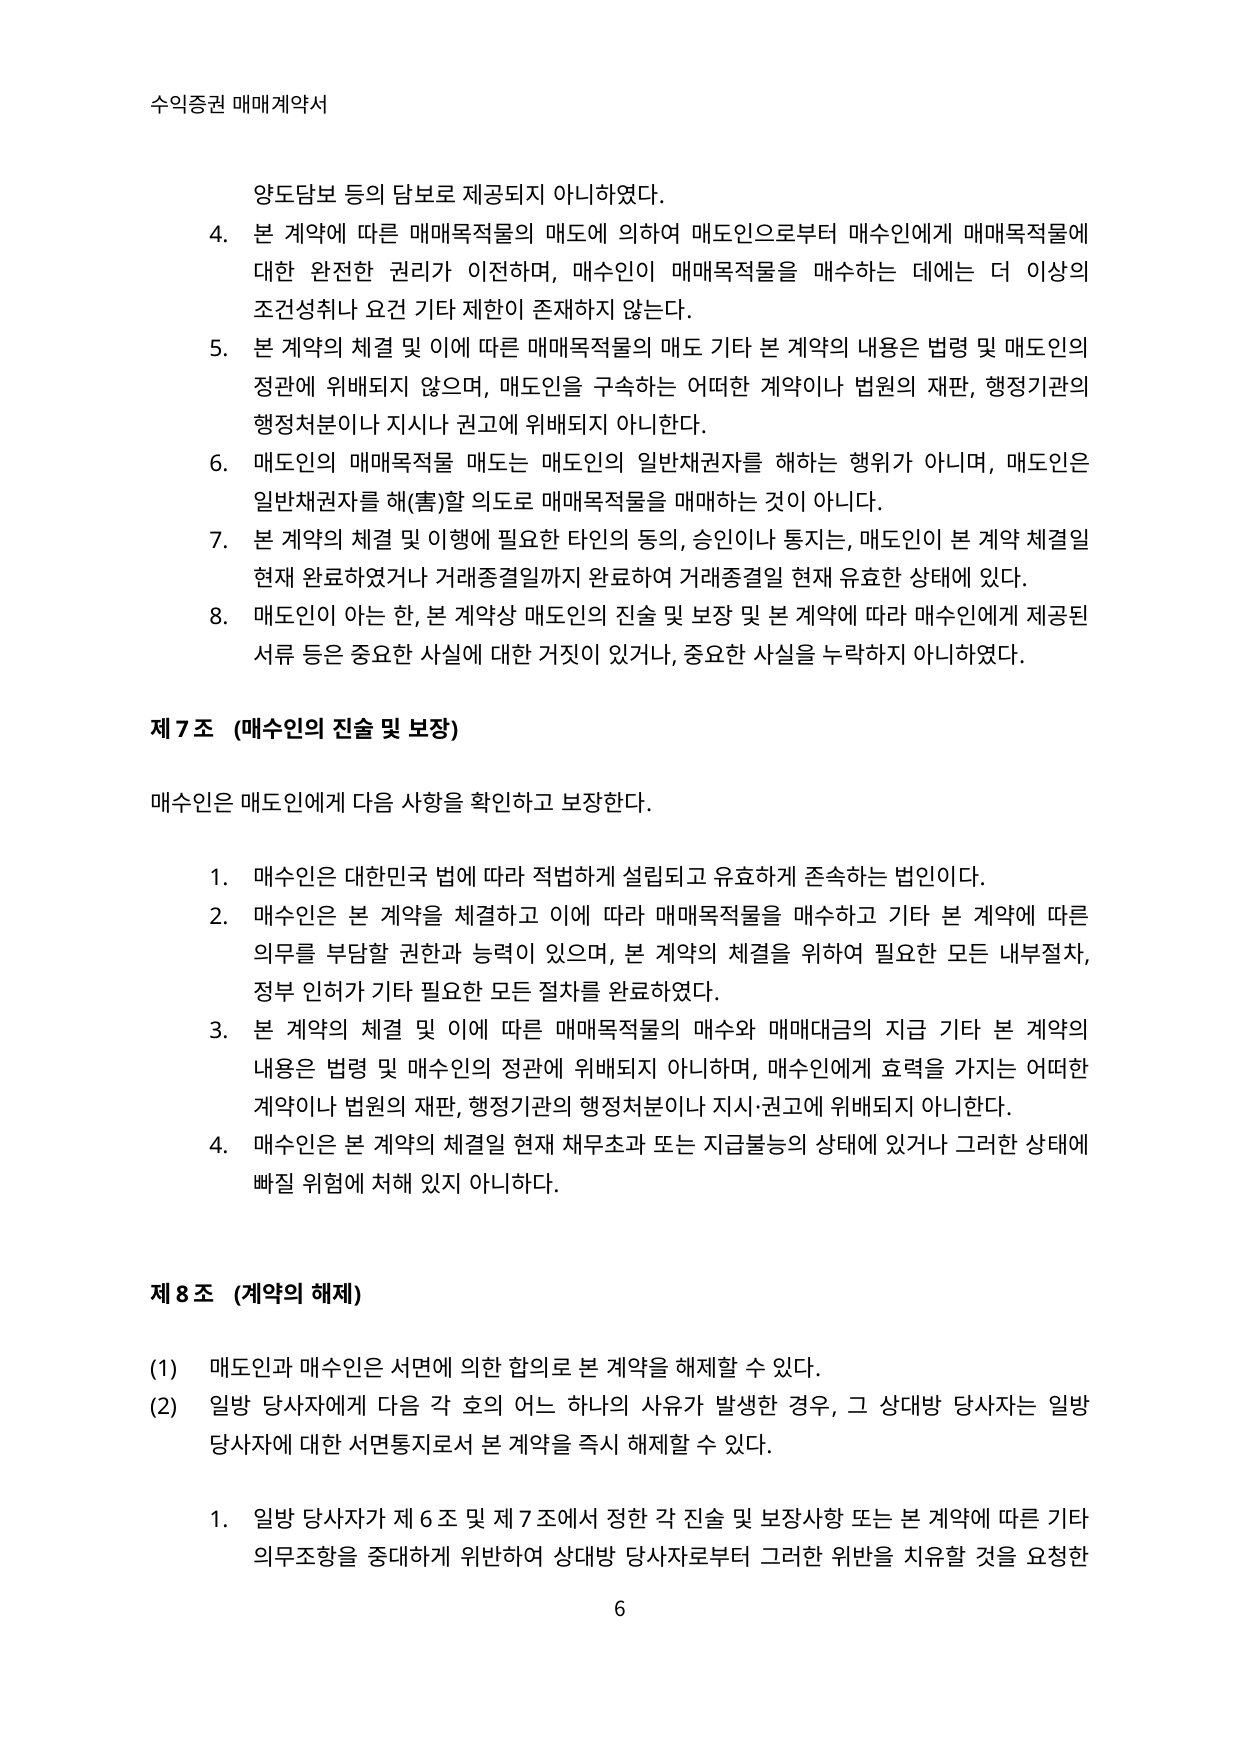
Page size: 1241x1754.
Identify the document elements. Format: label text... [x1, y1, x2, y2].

list 본 계약의 체결 및 이에 따른 매매목적물의 매도 기타 본 계약의 내용은 법령 및 매도인의 정관에 위배되지 않으며, 매도인을 구속하는 어떠한 계약이나 법원의 재판, 행정기관의 행정처분이나 지시나 권고에 위배되지 아니한다. [209, 330, 1090, 440]
list 본 계약의 체결 및 이에 따른 매매목적물의 매수와 매매대금의 지급 기타 본 계약의 내용은 법령 및 매수인의 정관에 위배되지 아니하며, 매수인에게 효력을 가지는 어떠한 계약이나 법원의 재판, 행정기관의 행정처분이나 지시·권고에 위배되지 아니한다. [209, 1012, 1090, 1122]
list 본 계약의 체결 및 이행에 필요한 타인의 동의, 승인이나 통지는, 매도인이 본 계약 체결일 현재 완료하였거나 거래종결일까지 완료하여 거래종결일 현재 유효한 상태에 있다. [209, 522, 1090, 593]
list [209, 177, 1090, 211]
list 일방 당사자에게 다음 각 호의 어느 하나의 사유가 발생한 경우, 그 상대방 당사자는 일방 당사자에 대한 서면통지로서 본 계약을 즉시 해제할 수 있다. [150, 1388, 1090, 1460]
list 매도인의 매매목적물 매도는 매도인의 일반채권자를 해하는 행위가 아니며, 매도인은 일반채권자를 해(害)할 의도로 매매목적물을 매매하는 것이 아니다. [209, 445, 1090, 517]
text 매수인은 매도인에게 다음 사항을 확인하고 보장한다. [150, 785, 1090, 818]
list 매도인이 아는 한, 본 계약상 매도인의 진술 및 보장 및 본 계약에 따라 매수인에게 제공된 서류 등은 중요한 사실에 대한 거짓이 있거나, 중요한 사실을 누락하지 아니하였다. [209, 598, 1090, 670]
list 매도인과 매수인은 서면에 의한 합의로 본 계약을 해제할 수 있다. [150, 1350, 1090, 1383]
text 제7조 (매수인의 진술 및 보장) [150, 711, 1090, 744]
list 매수인은 본 계약을 체결하고 이에 따라 매매목적물을 매수하고 기타 본 계약에 따른 의무를 부담할 권한과 능력이 있으며, 본 계약의 체결을 위하여 필요한 모든 내부절차, 정부 인허가 기타 필요한 모든 절차를 완료하였다. [209, 898, 1090, 1007]
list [209, 1501, 1090, 1572]
list 매수인은 본 계약의 체결일 현재 채무초과 또는 지급불능의 상태에 있거나 그러한 상태에 빠질 위험에 처해 있지 아니하다. [209, 1127, 1090, 1199]
text 제8조 (계약의 해제) [150, 1276, 1090, 1309]
list 본 계약에 따른 매매목적물의 매도에 의하여 매도인으로부터 매수인에게 매매목적물에 대한 완전한 권리가 이전하며, 매수인이 매매목적물을 매수하는 데에는 더 이상의 조건성취나 요건 기타 제한이 존재하지 않는다. [209, 216, 1090, 325]
list 매수인은 대한민국 법에 따라 적법하게 설립되고 유효하게 존속하는 법인이다. [209, 859, 1090, 893]
